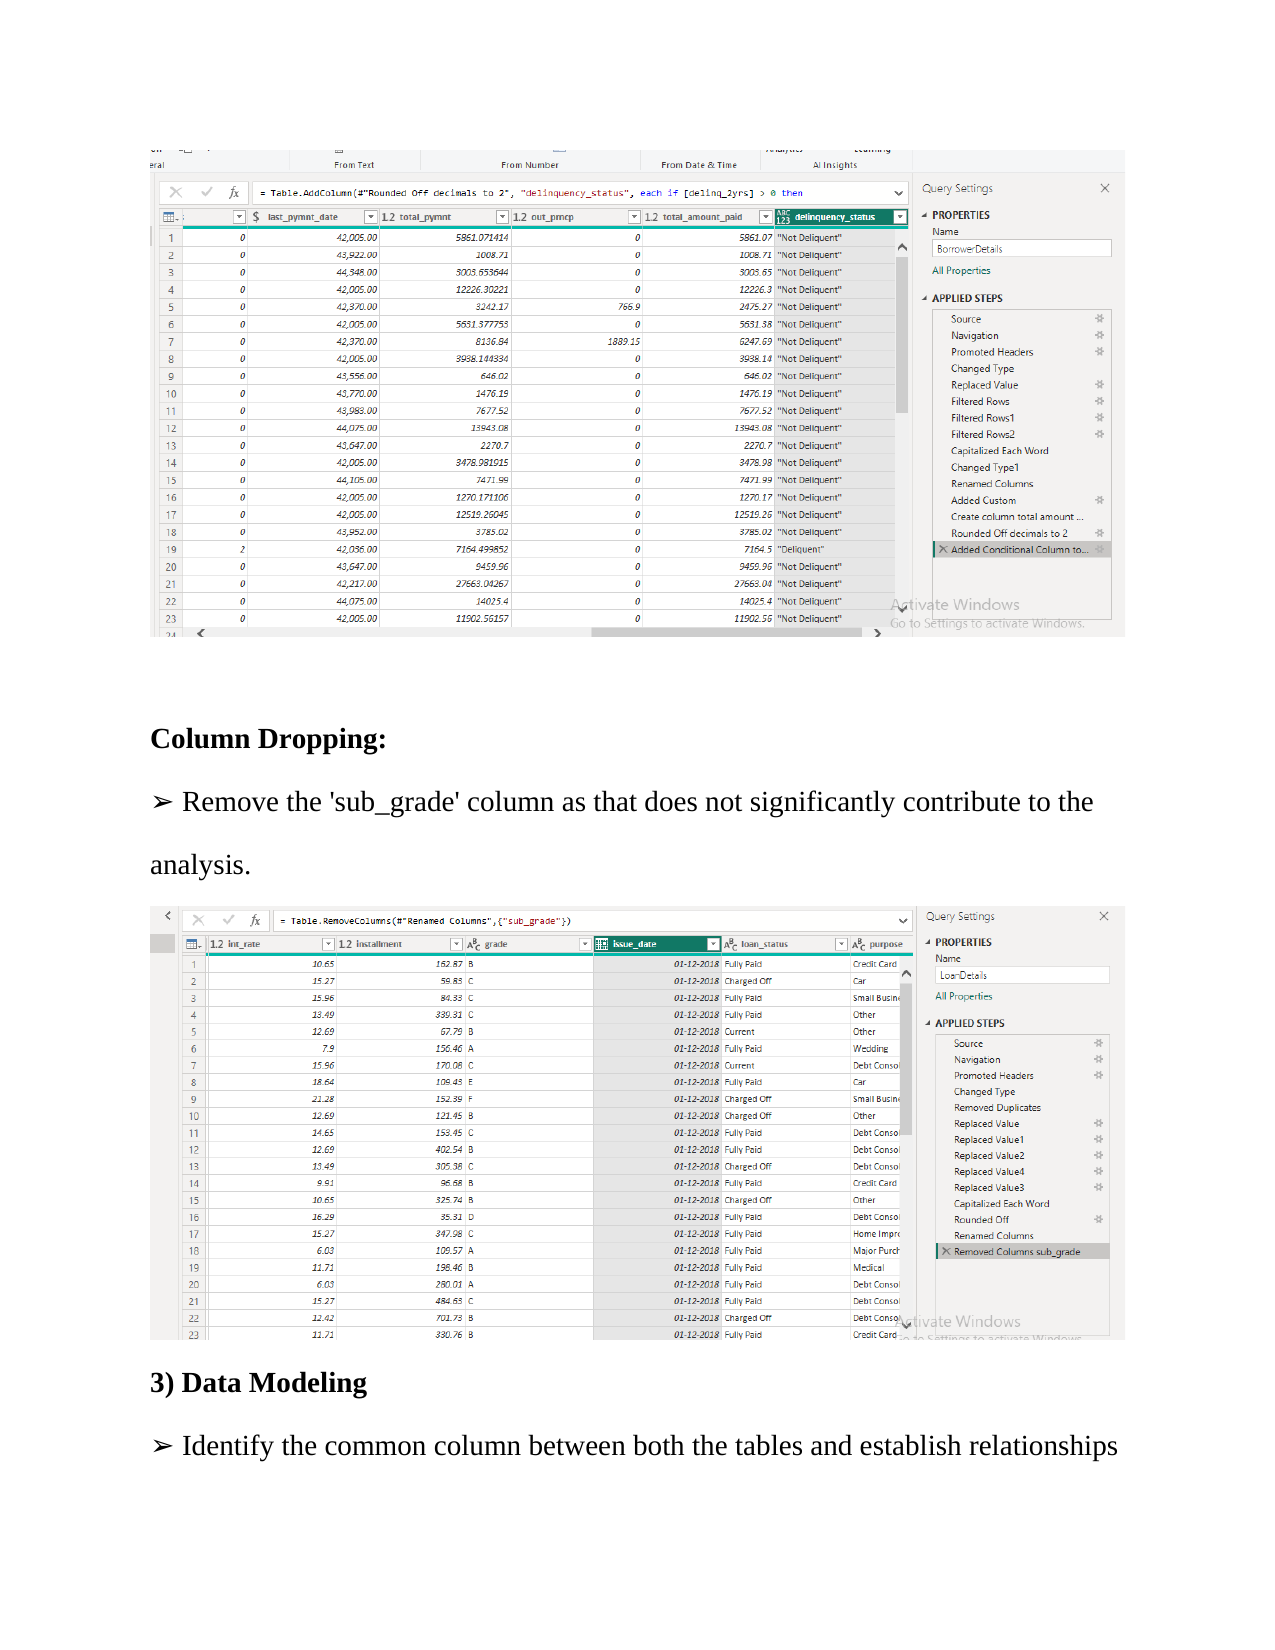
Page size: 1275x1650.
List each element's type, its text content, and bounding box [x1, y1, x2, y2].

text Column Dropping: [150, 721, 1125, 754]
picture [150, 906, 1125, 1340]
text 3) Data Modeling [150, 1365, 1125, 1398]
text analysis. [150, 847, 1125, 880]
text ➢ Remove the 'sub_grade' column as that does not significantly contribute to the [150, 780, 1125, 820]
picture [150, 150, 1125, 637]
text ➢ Identify the common column between both the tables and establish relationships [150, 1424, 1125, 1464]
